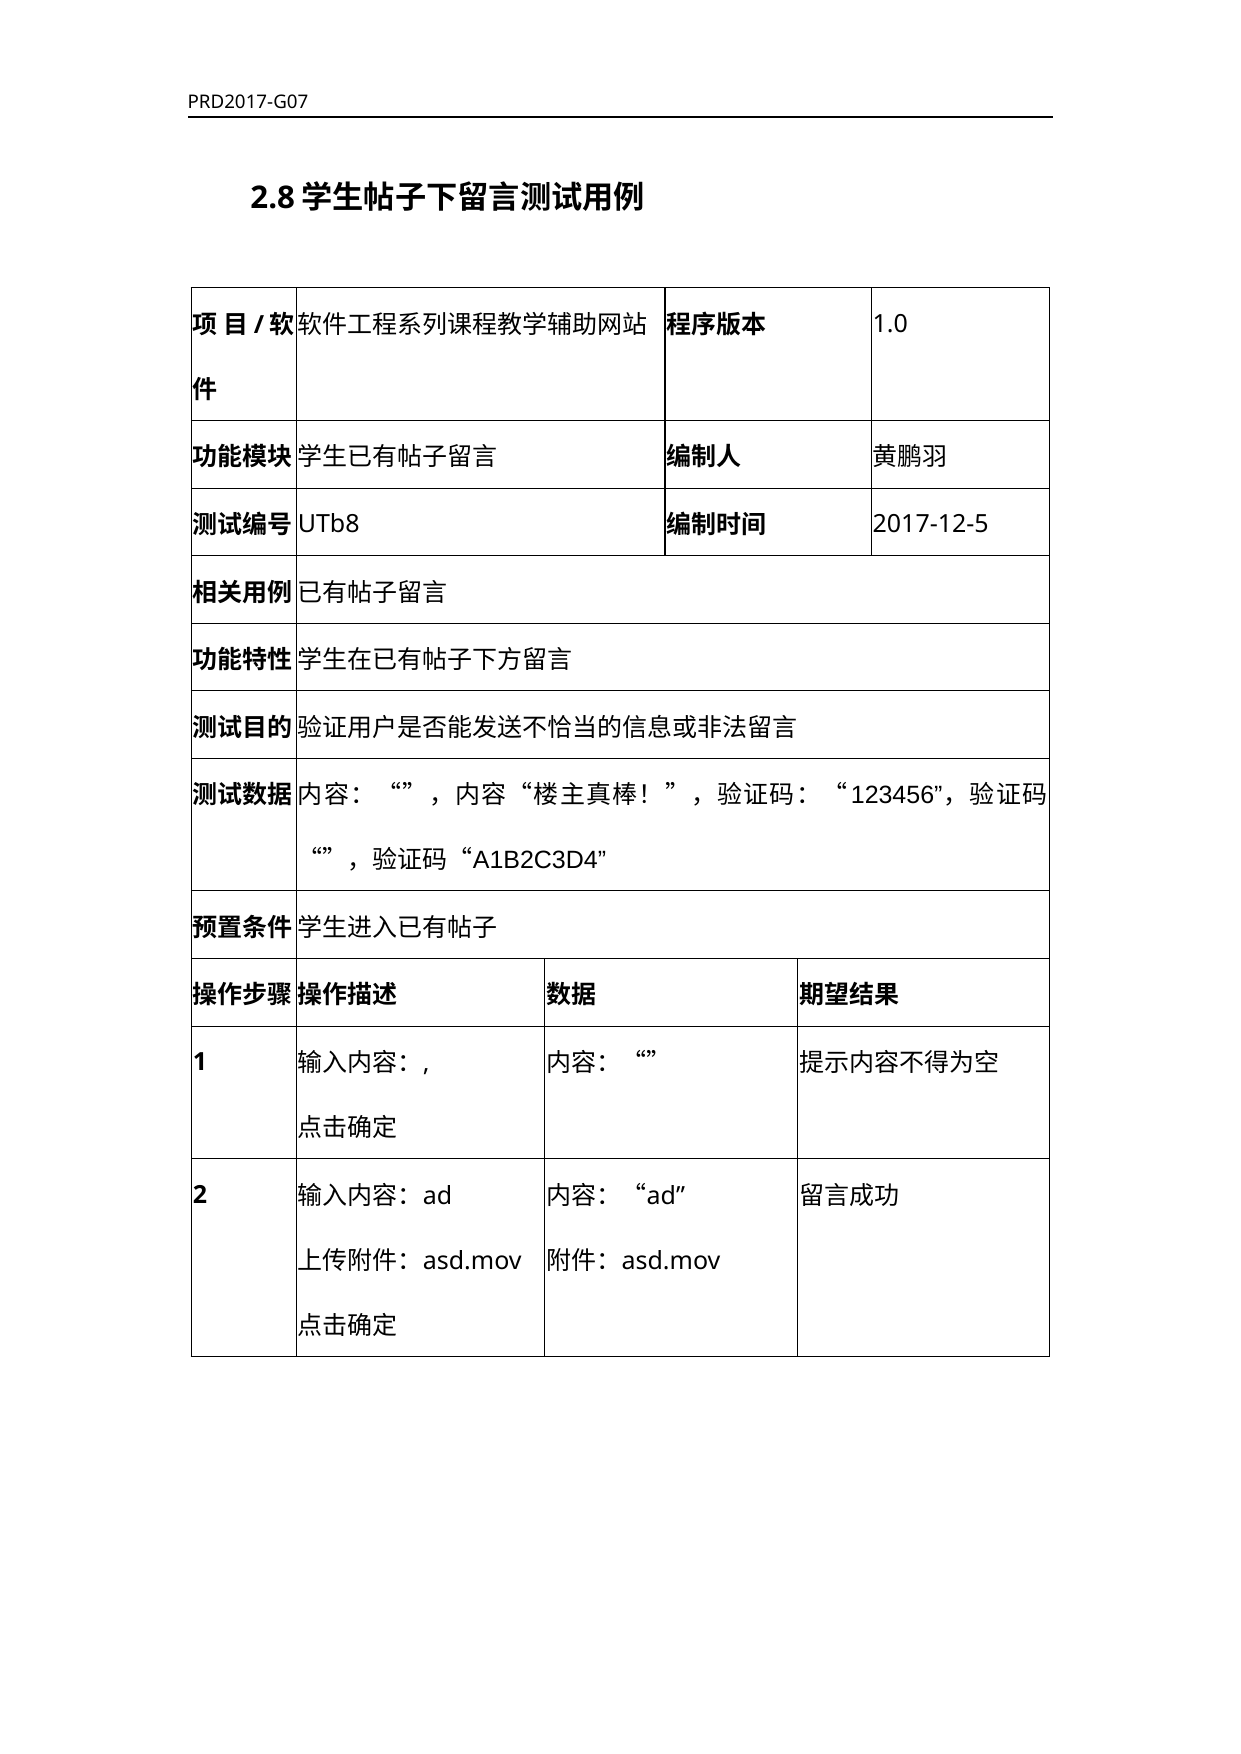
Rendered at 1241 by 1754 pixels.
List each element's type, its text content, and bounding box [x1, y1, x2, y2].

table_cell 2017-12-5 [872, 489, 1049, 555]
table_cell 学生进入已有帖子 [297, 891, 1049, 958]
table_cell 学生在已有帖子下方留言 [297, 624, 1049, 690]
table_cell 操作步骤 [192, 959, 296, 1026]
table_cell 内容：“ad” 附件：asd.mov [545, 1159, 797, 1356]
table_cell 数据 [545, 959, 797, 1026]
table_cell 测试编号 [192, 489, 296, 555]
table_cell 已有帖子留言 [297, 556, 1049, 623]
table_header 软件工程系列课程教学辅助网站 [297, 288, 664, 420]
table_cell 操作描述 [297, 959, 544, 1026]
subtitle 2.8学生帖子下留言测试用例 [187, 162, 1053, 227]
table_header 项目/软件 [192, 288, 296, 420]
table_cell UTb8 [297, 489, 664, 555]
table_cell 留言成功 [798, 1159, 1049, 1356]
table_cell 相关用例 [192, 556, 296, 623]
table_cell 期望结果 [798, 959, 1049, 1026]
table_cell 预置条件 [192, 891, 296, 958]
table_cell 2 [192, 1159, 296, 1356]
table_cell 输入内容：, 点击确定 [297, 1027, 544, 1158]
table_header 1.0 [872, 288, 1049, 420]
table_cell 黄鹏羽 [872, 421, 1049, 487]
table_cell 编制时间 [666, 489, 871, 555]
table_header 程序版本 [666, 288, 871, 420]
table_cell 学生已有帖子留言 [297, 421, 664, 487]
table_cell 测试目的 [192, 691, 296, 758]
table_cell 内容：“” [545, 1027, 797, 1158]
table_cell 编制人 [666, 421, 871, 487]
table_cell 测试数据 [192, 759, 296, 890]
table_cell 内容：“”，内容“楼主真棒！”，验证码：“123456”，验证码“”，验证码“A1B2C3D4” [297, 759, 1049, 890]
table_cell 验证用户是否能发送不恰当的信息或非法留言 [297, 691, 1049, 758]
table_cell 功能特性 [192, 624, 296, 690]
table_cell 1 [192, 1027, 296, 1158]
table_cell 输入内容：ad 上传附件：asd.mov 点击确定 [297, 1159, 544, 1356]
table_cell 功能模块 [192, 421, 296, 487]
table_cell 提示内容不得为空 [798, 1027, 1049, 1158]
